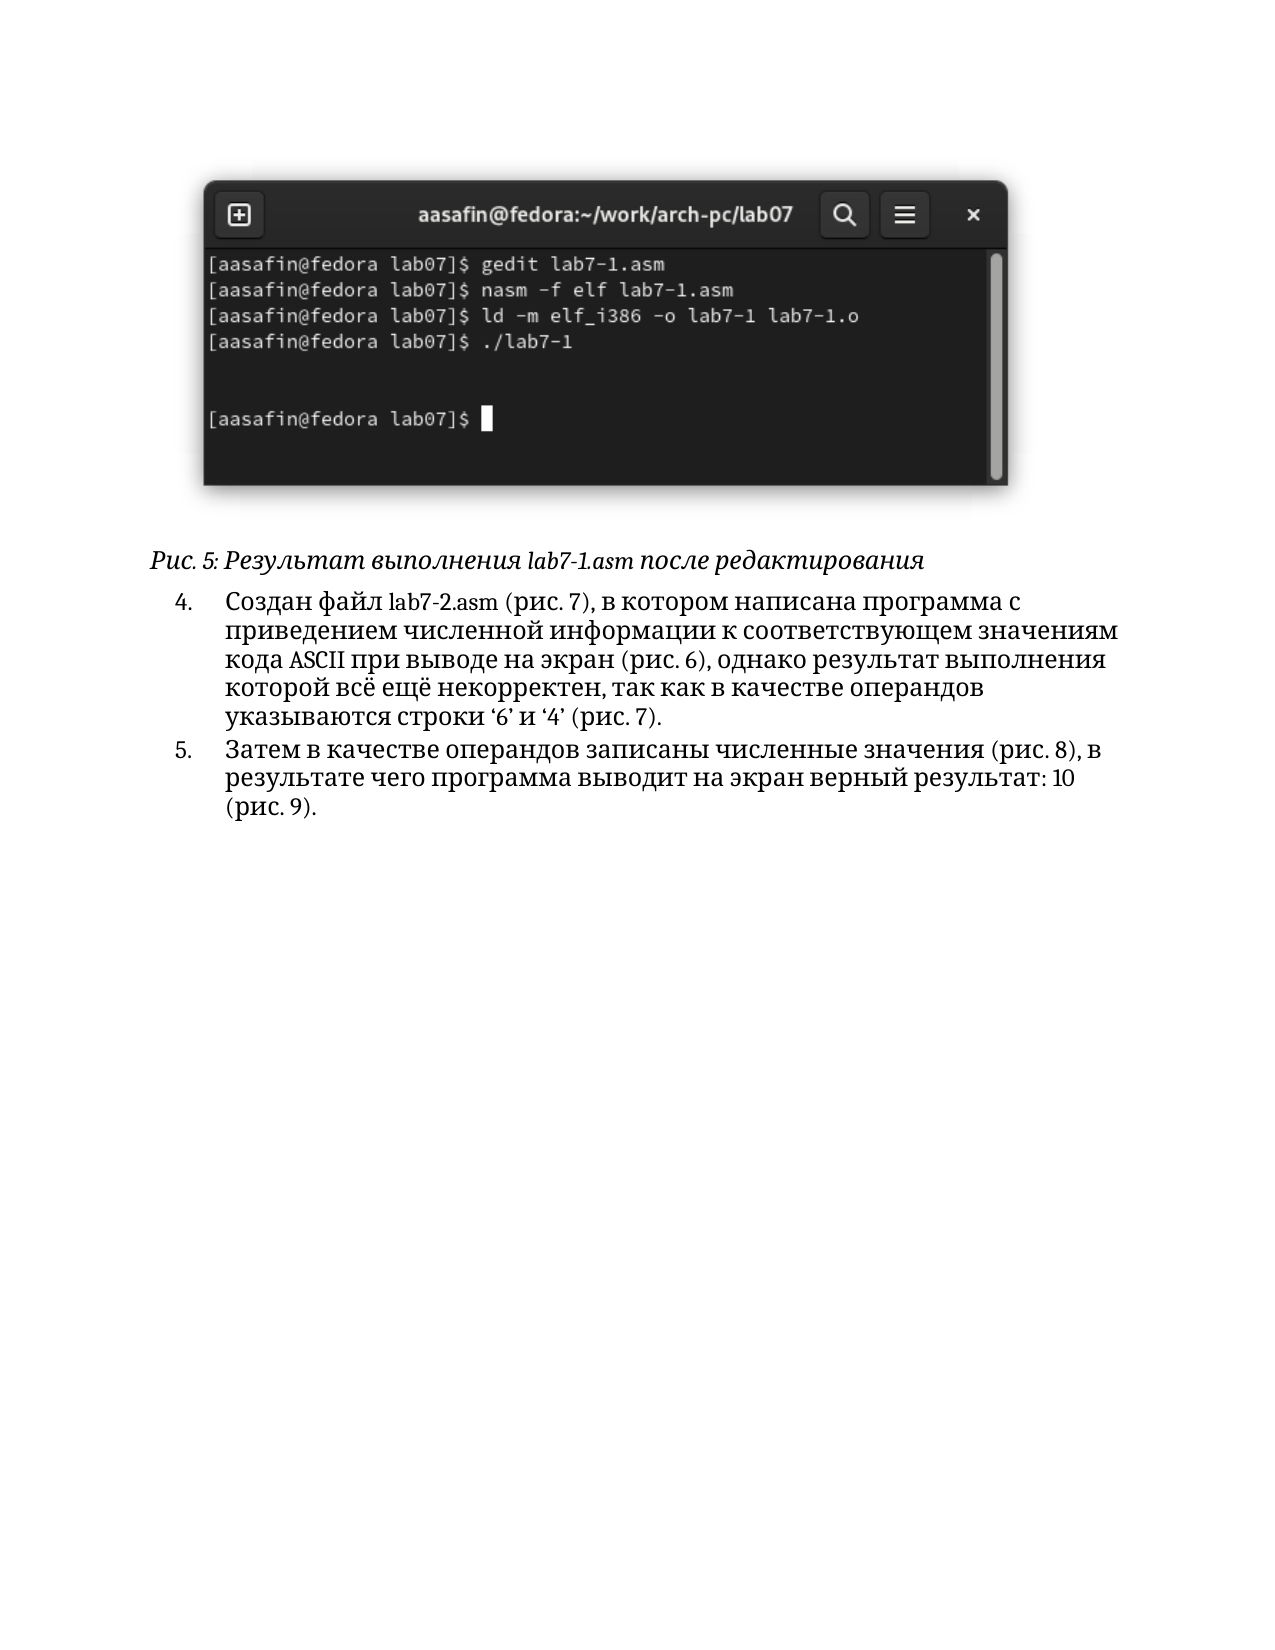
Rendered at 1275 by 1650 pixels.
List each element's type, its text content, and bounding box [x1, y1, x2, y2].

picture [168, 150, 1044, 526]
list Создан файл lab7-2.asm (рис. 7), в котором написана программа с приведением численной информации к соответствующем значениям кода ASCII при выводе на экран (рис. 6), однако результат выполнения которой всё ещё некорректен, так как в качестве операндов указываются строки ‘6’ и ‘4’ (рис. 7). [175, 588, 1125, 732]
list Затем в качестве операндов записаны численные значения (рис. 8), в результате чего программа выводит на экран верный результат: 10 (рис. 9). [175, 736, 1125, 822]
text Рис. 5: Результат выполнения lab7-1.asm после редактирования [150, 547, 1125, 576]
